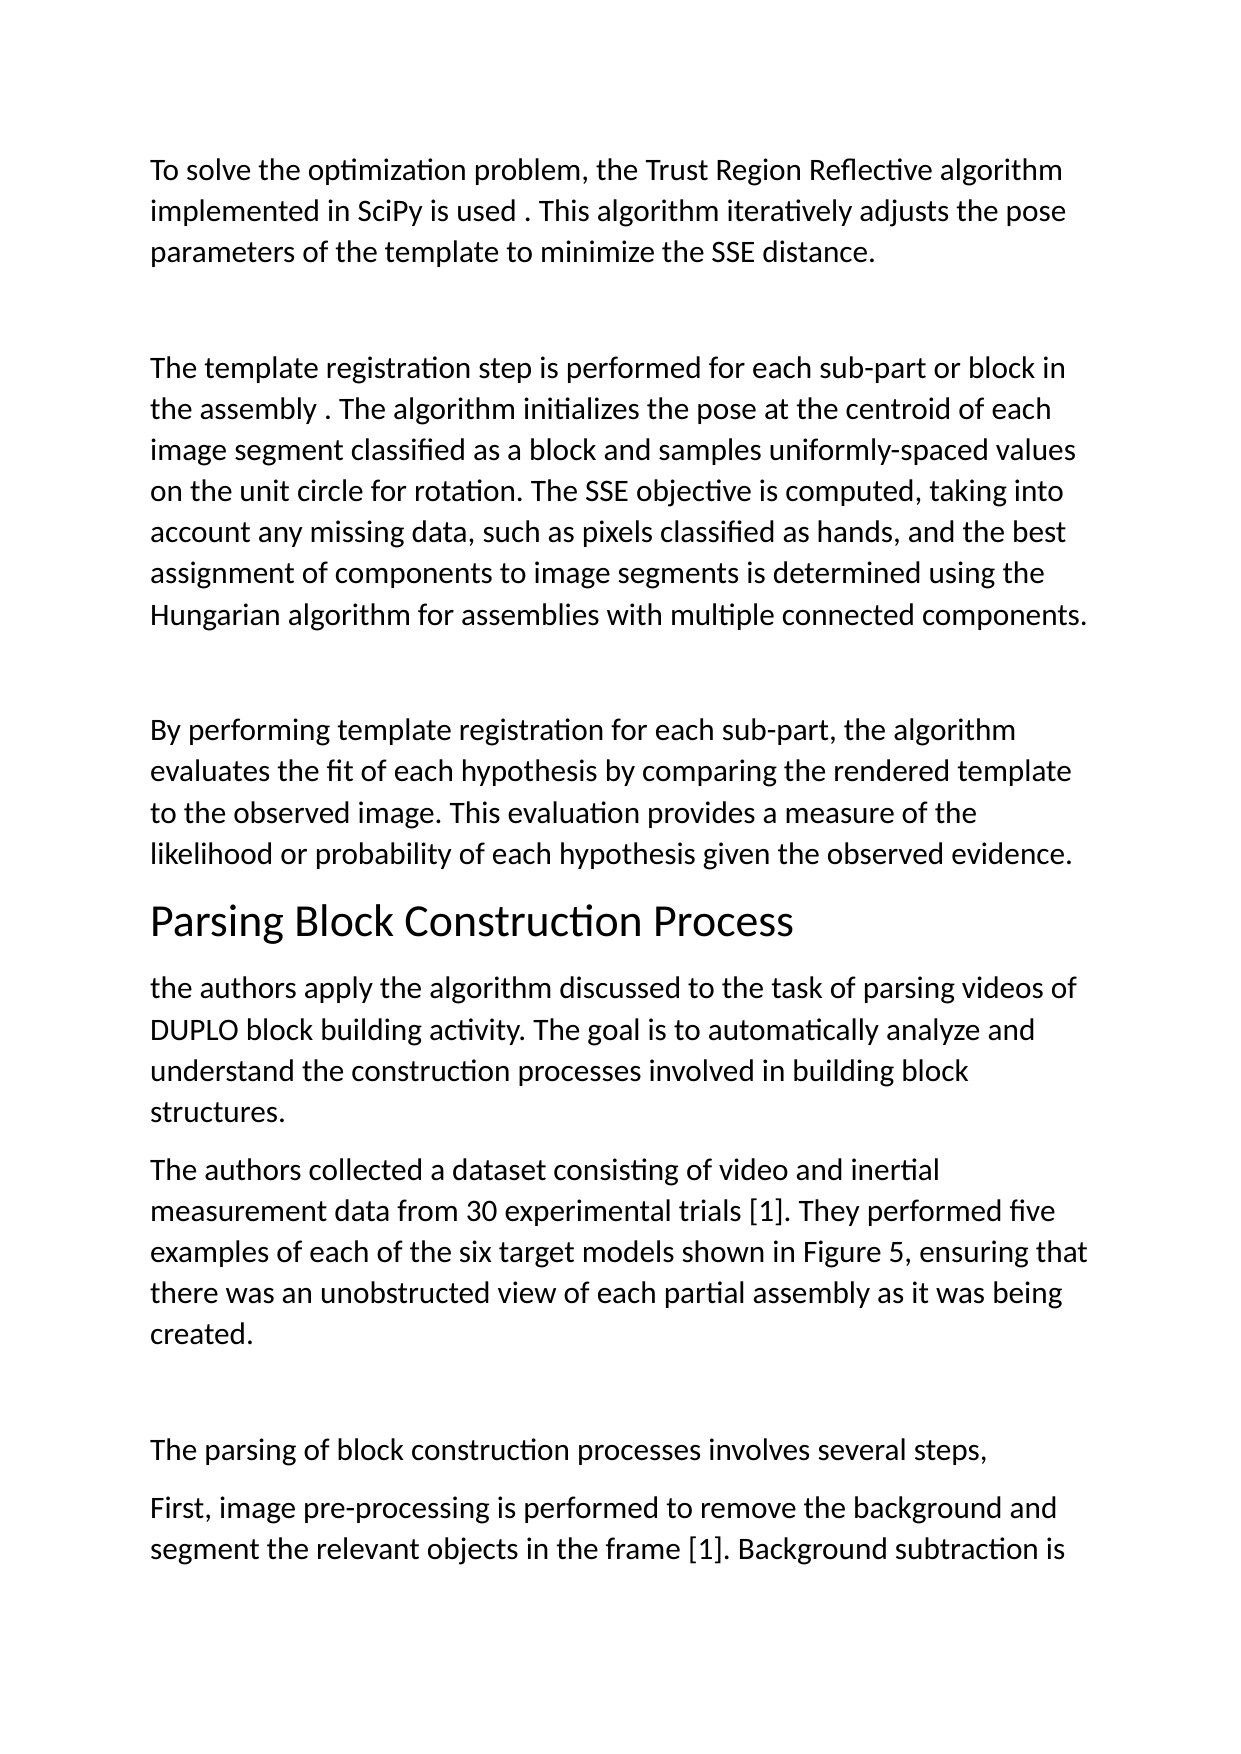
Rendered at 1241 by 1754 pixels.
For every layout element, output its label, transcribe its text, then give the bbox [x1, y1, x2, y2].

text The template registration step is performed for each sub-part or block in the assembly . The algorithm initializes the pose at the centroid of each image segment classified as a block and samples uniformly-spaced values on the unit circle for rotation. The SSE objective is computed, taking into account any missing data, such as pixels classified as hands, and the best assignment of components to image segments is determined using the Hungarian algorithm for assemblies with multiple connected components. [150, 348, 1090, 633]
text By performing template registration for each sub-part, the algorithm evaluates the fit of each hypothesis by comparing the rendered template to the observed image. This evaluation provides a measure of the likelihood or probability of each hypothesis given the observed evidence. [150, 710, 1090, 872]
text Parsing Block Construction Process [150, 892, 1090, 948]
text The authors collected a dataset consisting of video and inertial measurement data from 30 experimental trials [1]. They performed five examples of each of the six target models shown in Figure 5, ensuring that there was an unobstructed view of each partial assembly as it was being created. [150, 1150, 1090, 1353]
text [150, 1488, 1090, 1567]
text the authors apply the algorithm discussed to the task of parsing videos of DUPLO block building activity. The goal is to automatically analyze and understand the construction processes involved in building block structures. [150, 969, 1090, 1130]
text The parsing of block construction processes involves several steps, [150, 1430, 1090, 1468]
text To solve the optimization problem, the Trust Region Reflective algorithm implemented in SciPy is used . This algorithm iteratively adjusts the pose parameters of the template to minimize the SSE distance. [150, 150, 1090, 270]
